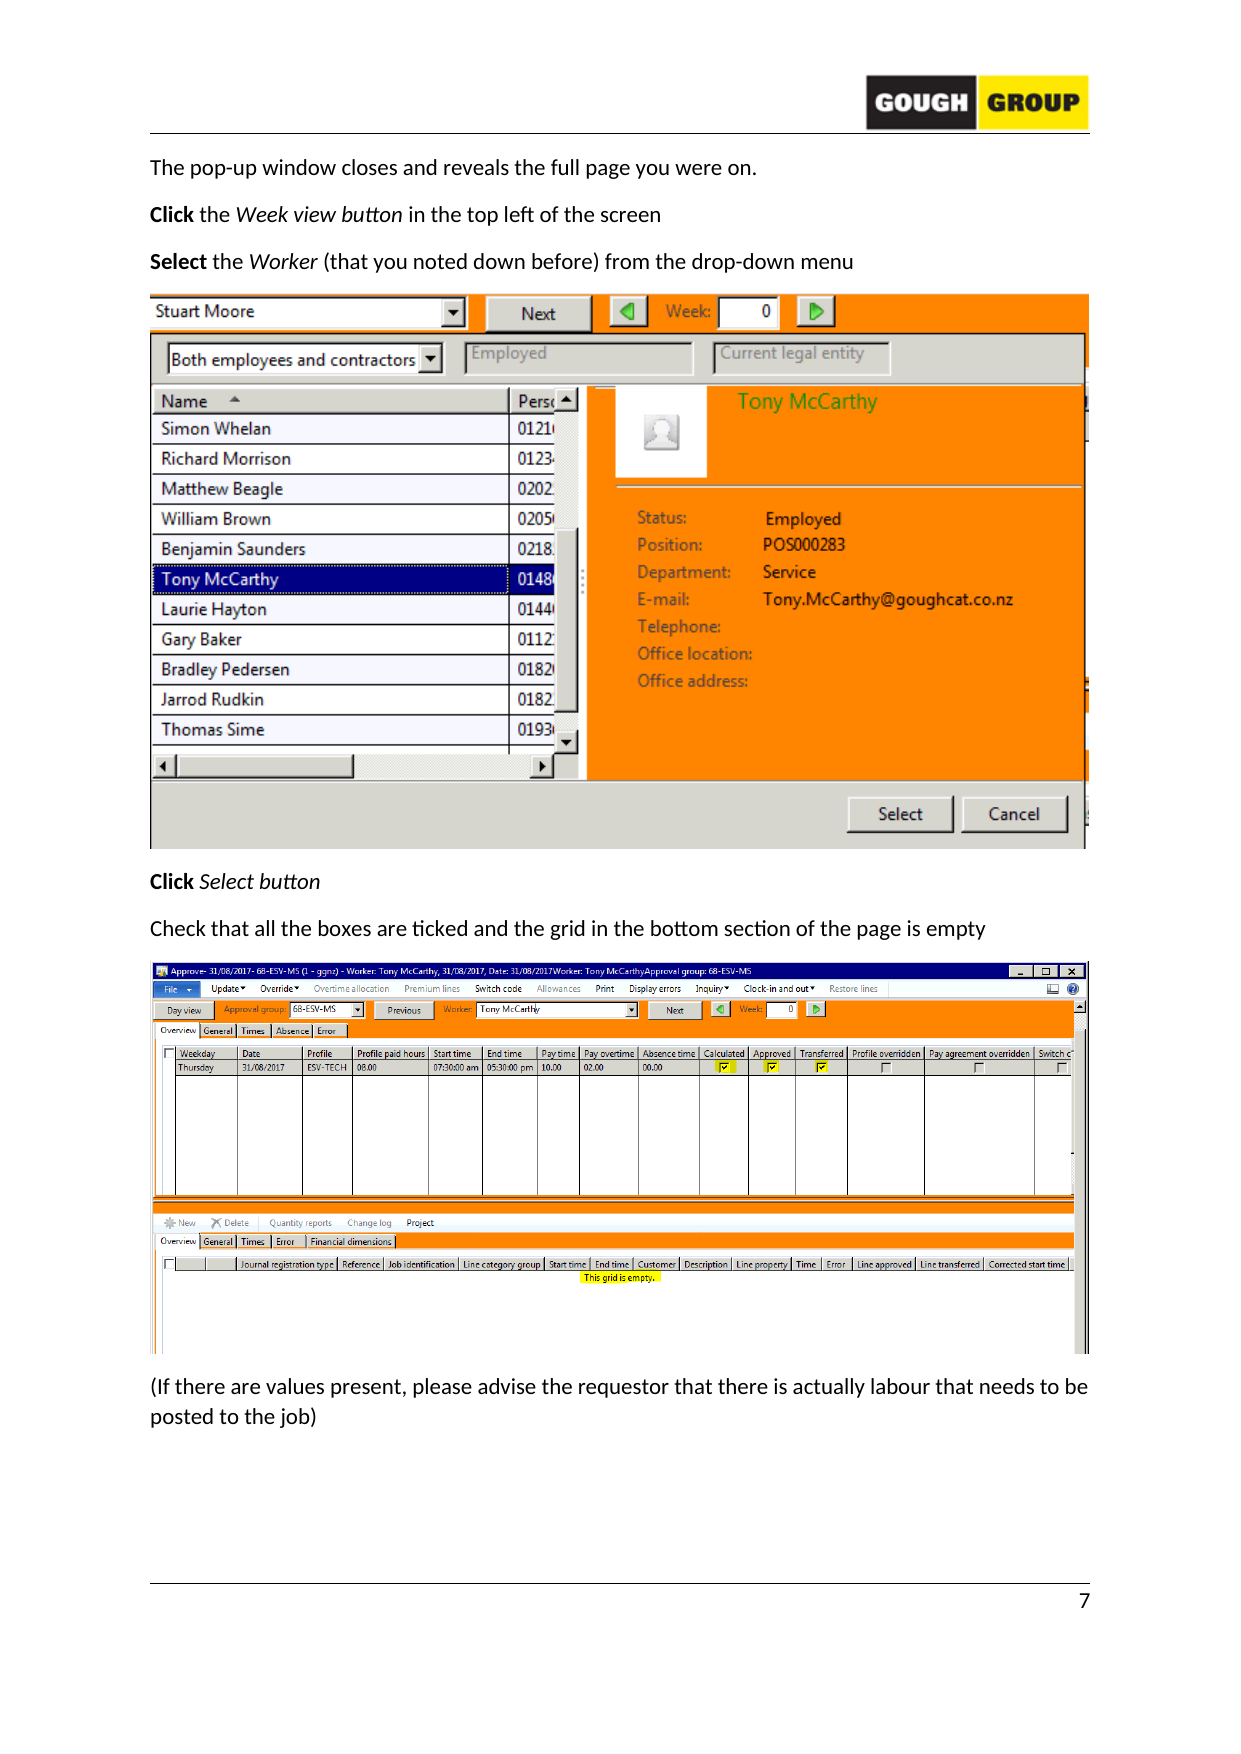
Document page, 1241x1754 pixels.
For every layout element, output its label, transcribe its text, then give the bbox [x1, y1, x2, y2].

text (If there are values present, please advise the requestor that there is actually labour that needs to be posted to the job) [150, 1372, 1090, 1430]
picture [864, 73, 1091, 132]
text Select the Worker (that you noted down before) from the drop-down menu [150, 247, 1090, 275]
text Click Select button [150, 867, 1090, 895]
text Click the Week view button in the top left of the screen [150, 200, 1090, 228]
text Check that all the boxes are ticked and the grid in the bottom section of the page is empty [150, 914, 1090, 942]
picture [150, 293, 1089, 849]
text The pop-up window closes and reveals the full page you were on. [150, 153, 1090, 181]
picture [150, 961, 1089, 1354]
